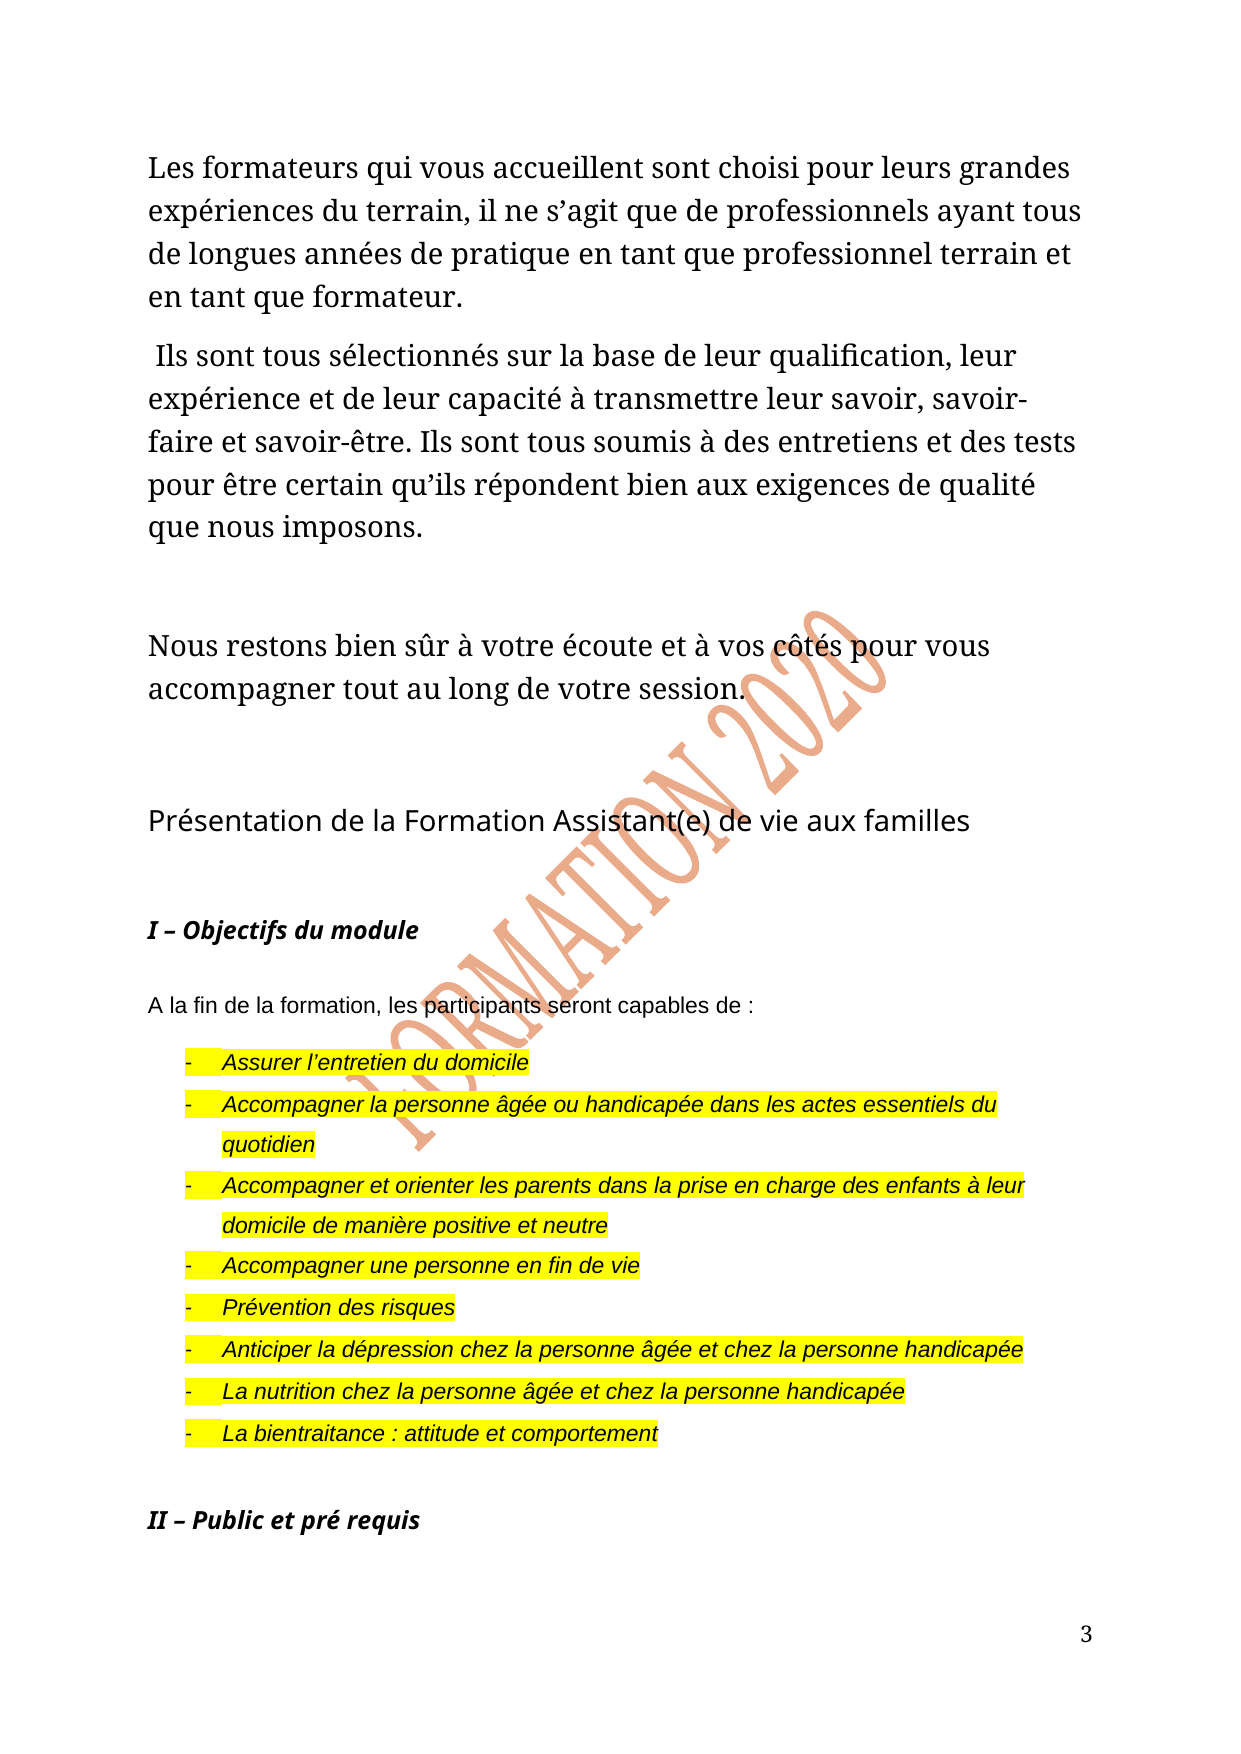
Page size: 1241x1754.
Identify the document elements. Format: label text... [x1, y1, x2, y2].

subtitle I – Objectifs du module [148, 913, 1181, 947]
list Accompagner et orienter les parents dans la prise en charge des enfants à leur domicile de manière positive et neutre [185, 1171, 1093, 1238]
text Nous restons bien sûr à votre écoute et à vos côtés pour vous accompagner tout au long de votre session. [148, 626, 1093, 708]
text Les formateurs qui vous accueillent sont choisi pour leurs grandes expériences du terrain, il ne s’agit que de professionnels ayant tous de longues années de pratique en tant que professionnel terrain et en tant que formateur. [148, 148, 1093, 316]
list Anticiper la dépression chez la personne âgée et chez la personne handicapée [222, 1335, 1093, 1363]
list La nutrition chez la personne âgée et chez la personne handicapée [185, 1377, 1093, 1405]
list Accompagner une personne en fin de vie [222, 1251, 1093, 1279]
text Ils sont tous sélectionnés sur la base de leur qualification, leur expérience et de leur capacité à transmettre leur savoir, savoir-faire et savoir-être. Ils sont tous soumis à des entretiens et des tests pour être certain qu’ils répondent bien aux exigences de qualité que nous imposons. [148, 336, 1093, 546]
subtitle II – Public et pré requis [148, 1502, 1181, 1536]
list La bientraitance : attitude et comportement [222, 1419, 1093, 1447]
list Assurer l’entretien du domicile [222, 1048, 1093, 1076]
text Présentation de la Formation Assistant(e) de vie aux familles [148, 800, 1181, 839]
list Prévention des risques [185, 1293, 1093, 1321]
text A la fin de la formation, les participants seront capables de : [148, 992, 1093, 1018]
list Accompagner la personne âgée ou handicapée dans les actes essentiels du quotidien [185, 1090, 1093, 1158]
